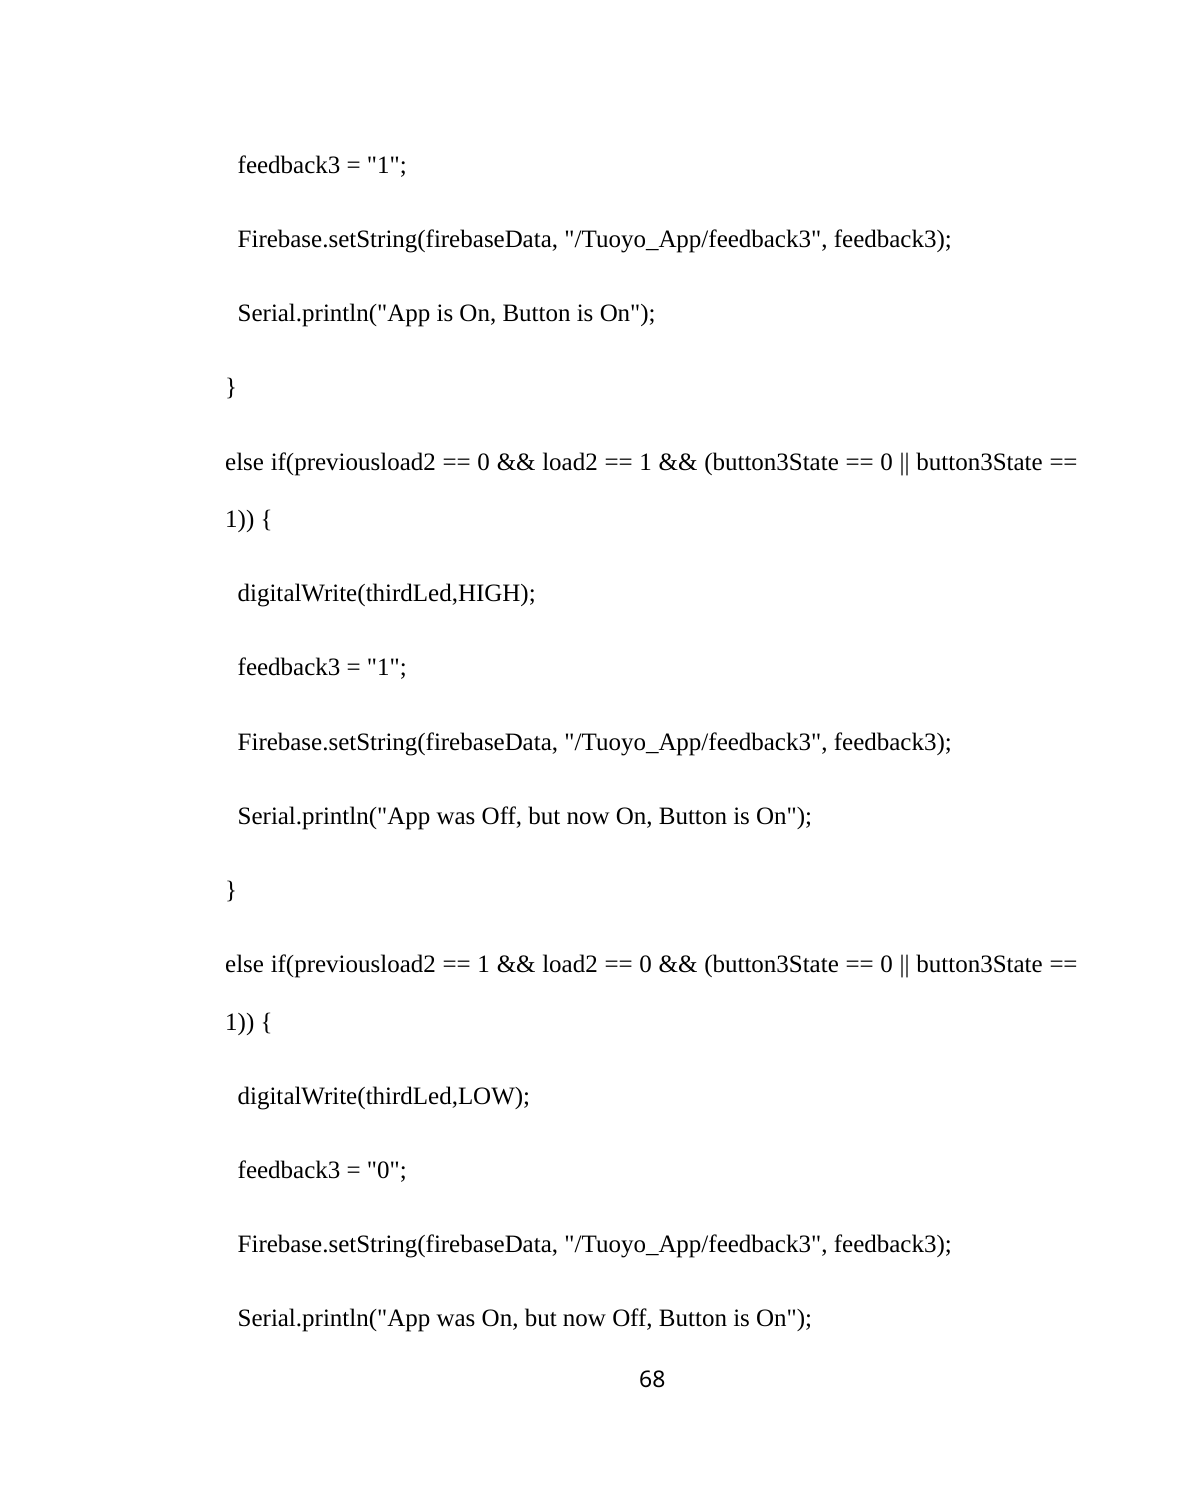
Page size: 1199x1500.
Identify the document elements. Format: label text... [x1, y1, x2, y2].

text Serial.println("App was Off, but now On, Button is On"); [225, 801, 1079, 829]
text Firebase.setString(firebaseData, "/Tuoyo_App/feedback3", feedback3); [225, 727, 1079, 755]
text else if(previousload2 == 0 && load2 == 1 && (button3State == 0 || button3State == 1)) { [225, 447, 1079, 533]
text Firebase.setString(firebaseData, "/Tuoyo_App/feedback3", feedback3); [225, 1229, 1079, 1258]
text else if(previousload2 == 1 && load2 == 0 && (button3State == 0 || button3State == 1)) { [225, 949, 1079, 1035]
text Serial.println("App was On, but now Off, Button is On"); [225, 1303, 1079, 1332]
text digitalWrite(thirdLed,HIGH); [225, 578, 1079, 607]
text } [225, 875, 1079, 904]
text digitalWrite(thirdLed,LOW); [225, 1081, 1079, 1109]
text Firebase.setString(firebaseData, "/Tuoyo_App/feedback3", feedback3); [225, 224, 1079, 253]
text Serial.println("App is On, Button is On"); [225, 298, 1079, 327]
text feedback3 = "1"; [225, 652, 1079, 681]
text feedback3 = "0"; [225, 1155, 1079, 1184]
text feedback3 = "1"; [225, 150, 1079, 179]
text } [225, 372, 1079, 401]
